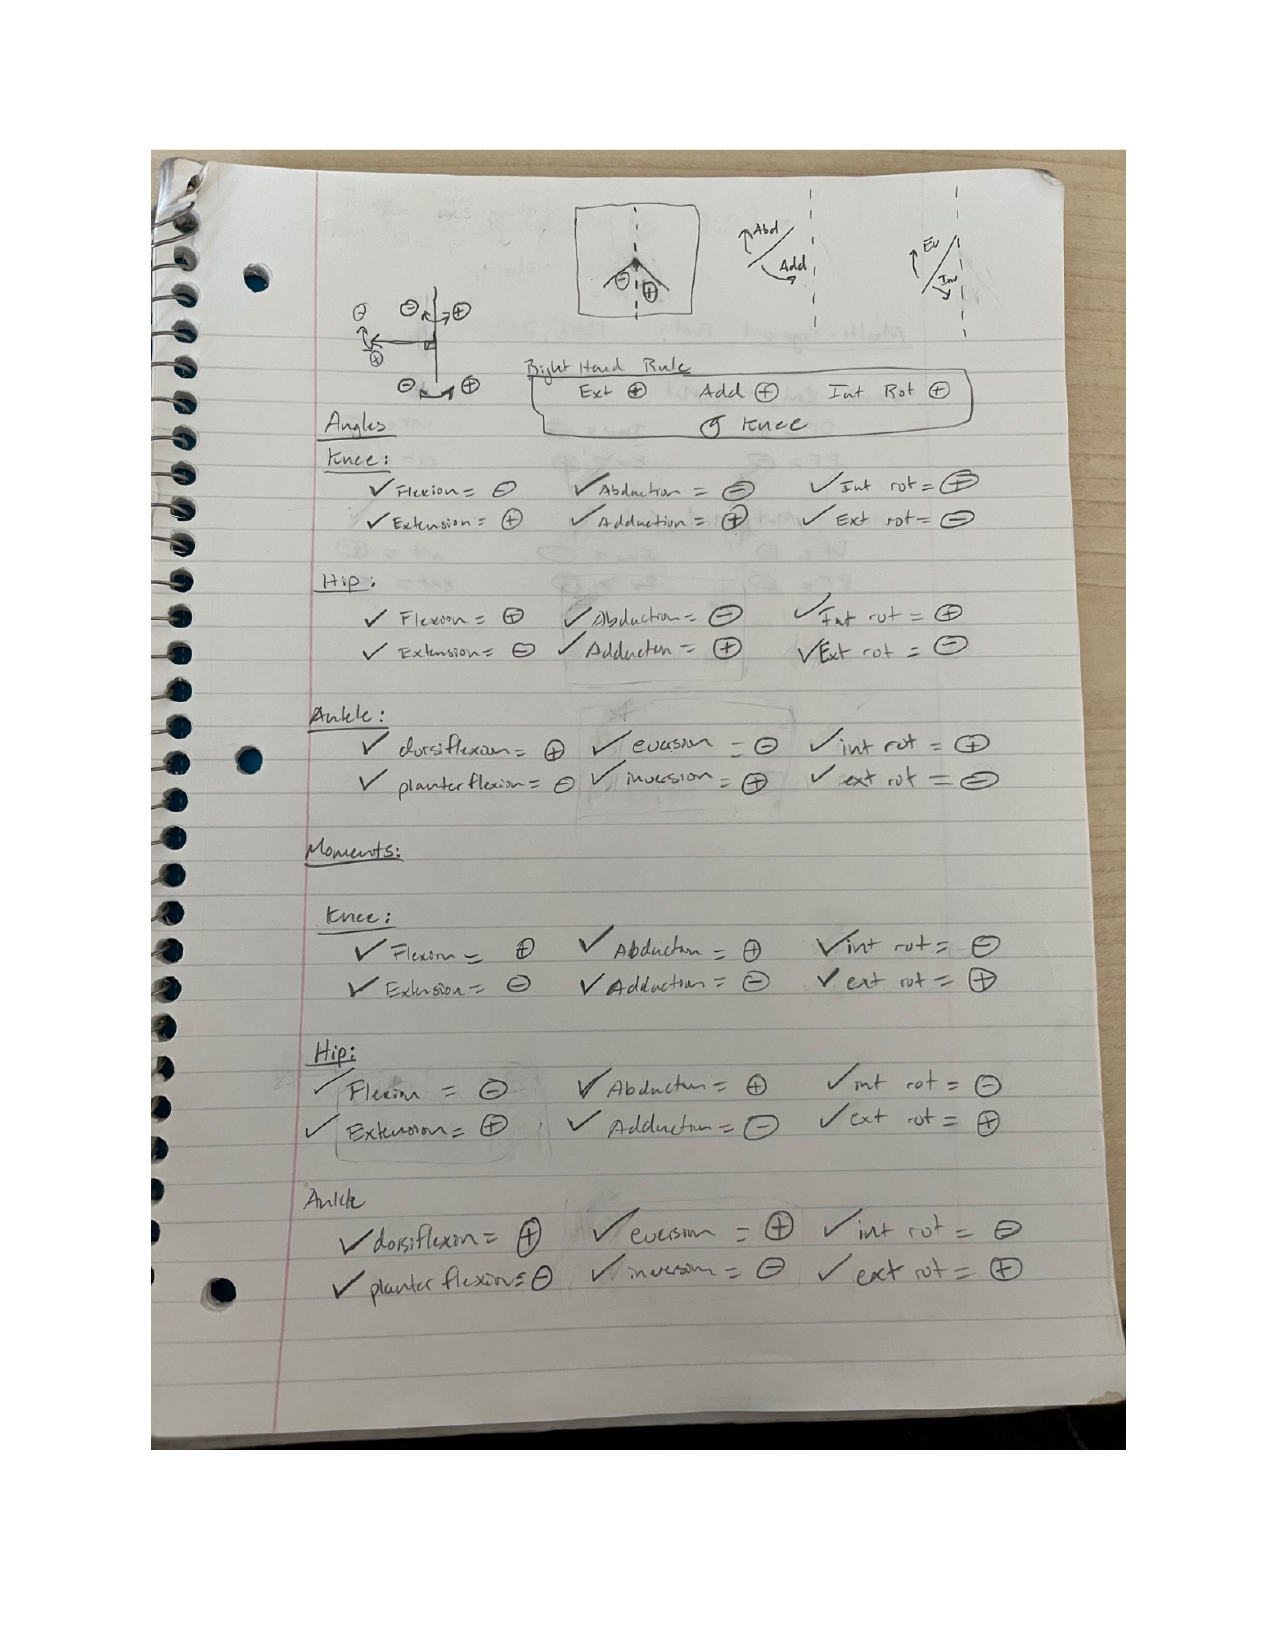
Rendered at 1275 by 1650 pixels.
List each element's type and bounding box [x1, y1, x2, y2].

picture [152, 151, 1126, 1448]
